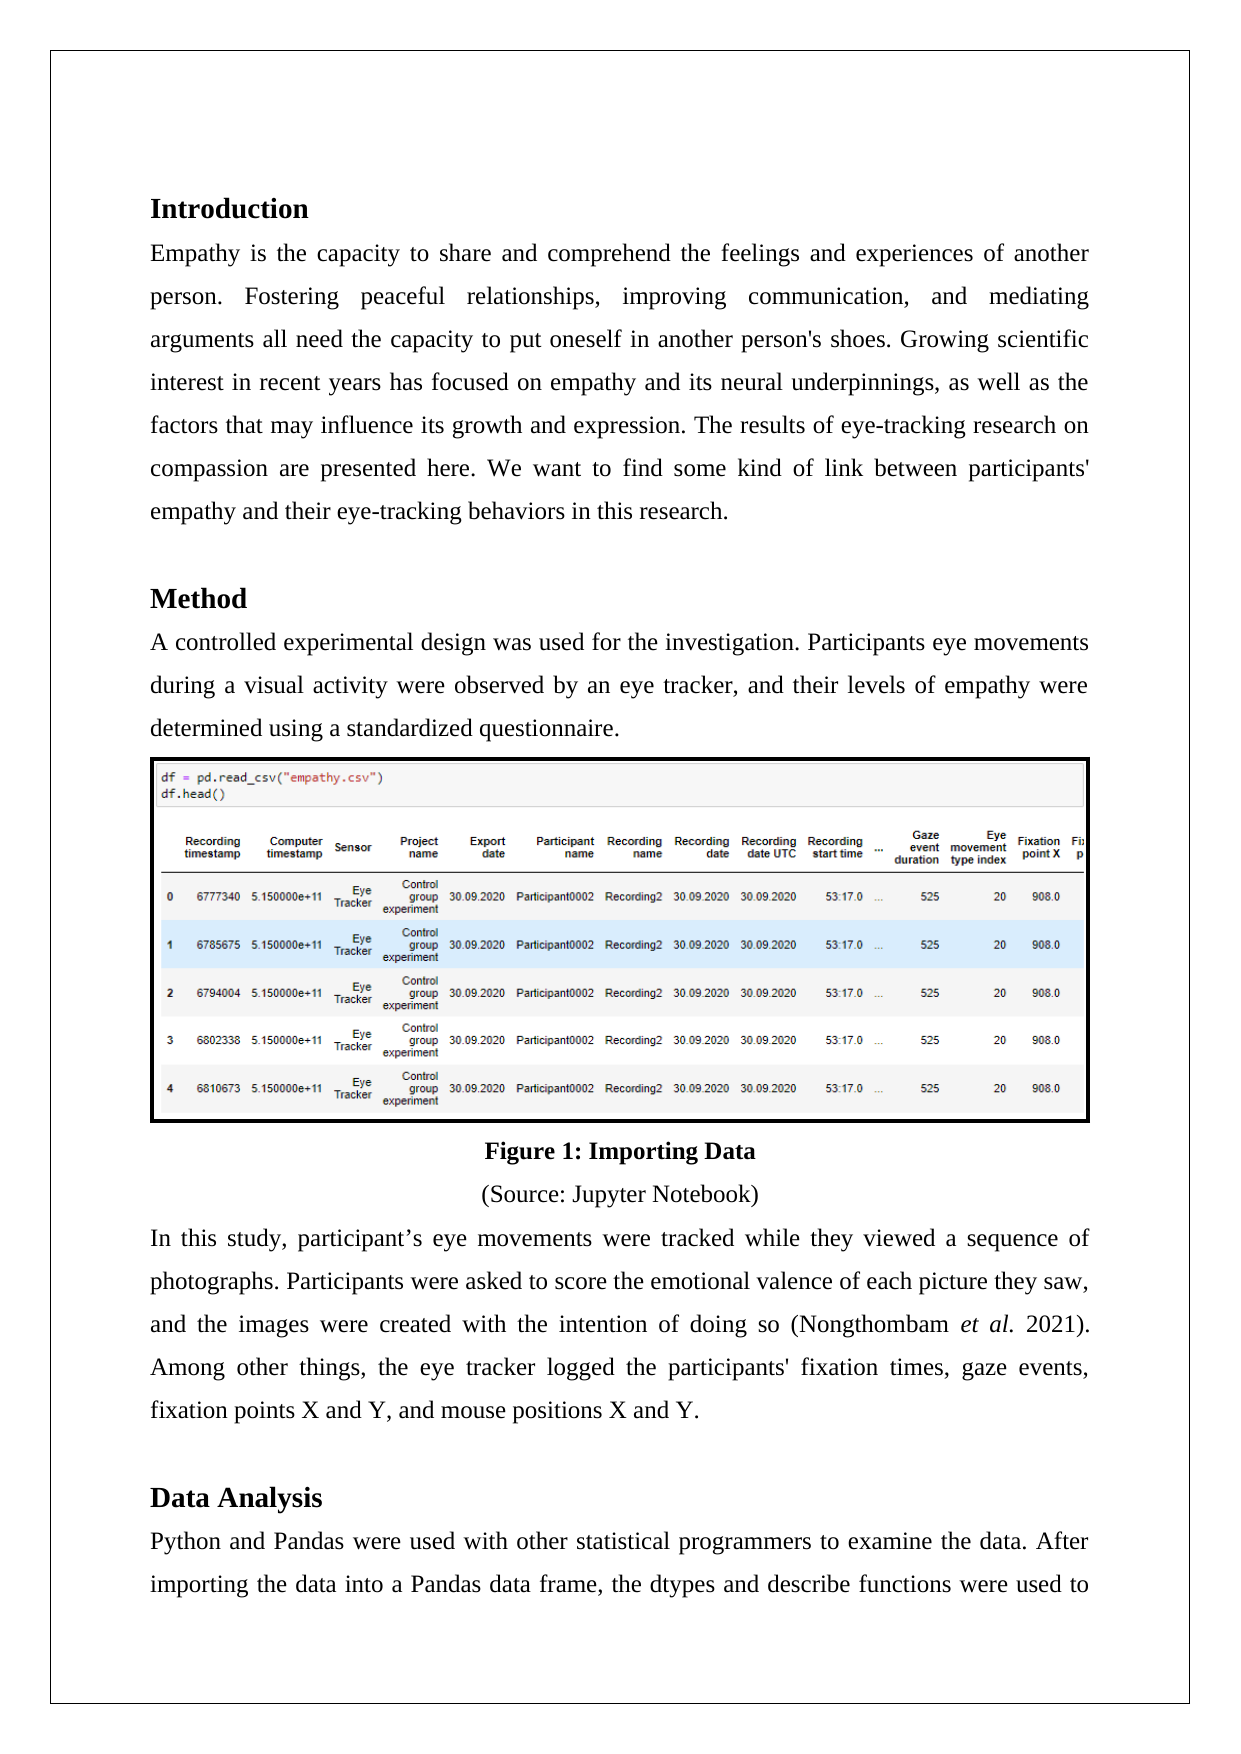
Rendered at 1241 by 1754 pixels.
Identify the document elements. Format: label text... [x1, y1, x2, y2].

picture [154, 761, 1086, 1119]
text Figure 1: Importing Data [150, 1136, 1090, 1165]
text In this study, participant’s eye movements were tracked while they viewed a sequence of photographs. Participants were asked to score the emotional valence of each picture they saw, and the images were created with the intention of doing so (Nongthombam et al. 2021). Among other things, the eye tracker logged the participants' fixation times, gaze events, fixation points X and Y, and mouse positions X and Y. [150, 1223, 1090, 1424]
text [150, 1526, 1090, 1598]
text A controlled experimental design was used for the investigation. Participants eye movements during a visual activity were observed by an eye tracker, and their levels of empathy were determined using a standardized questionnaire. [150, 627, 1090, 742]
text Empathy is the capacity to share and comprehend the feelings and experiences of another person. Fostering peaceful relationships, improving communication, and mediating arguments all need the capacity to put oneself in another person's shoes. Growing scientific interest in recent years has focused on empathy and its neural underpinnings, as well as the factors that may influence its growth and expression. The results of eye-tracking research on compassion are presented here. We want to find some kind of link between participants' empathy and their eye-tracking behaviors in this research. [150, 238, 1090, 525]
subtitle Method [150, 581, 1090, 615]
subtitle Data Analysis [150, 1480, 1090, 1513]
subtitle Introduction [150, 192, 1090, 225]
text (Source: Jupyter Notebook) [150, 1179, 1090, 1208]
